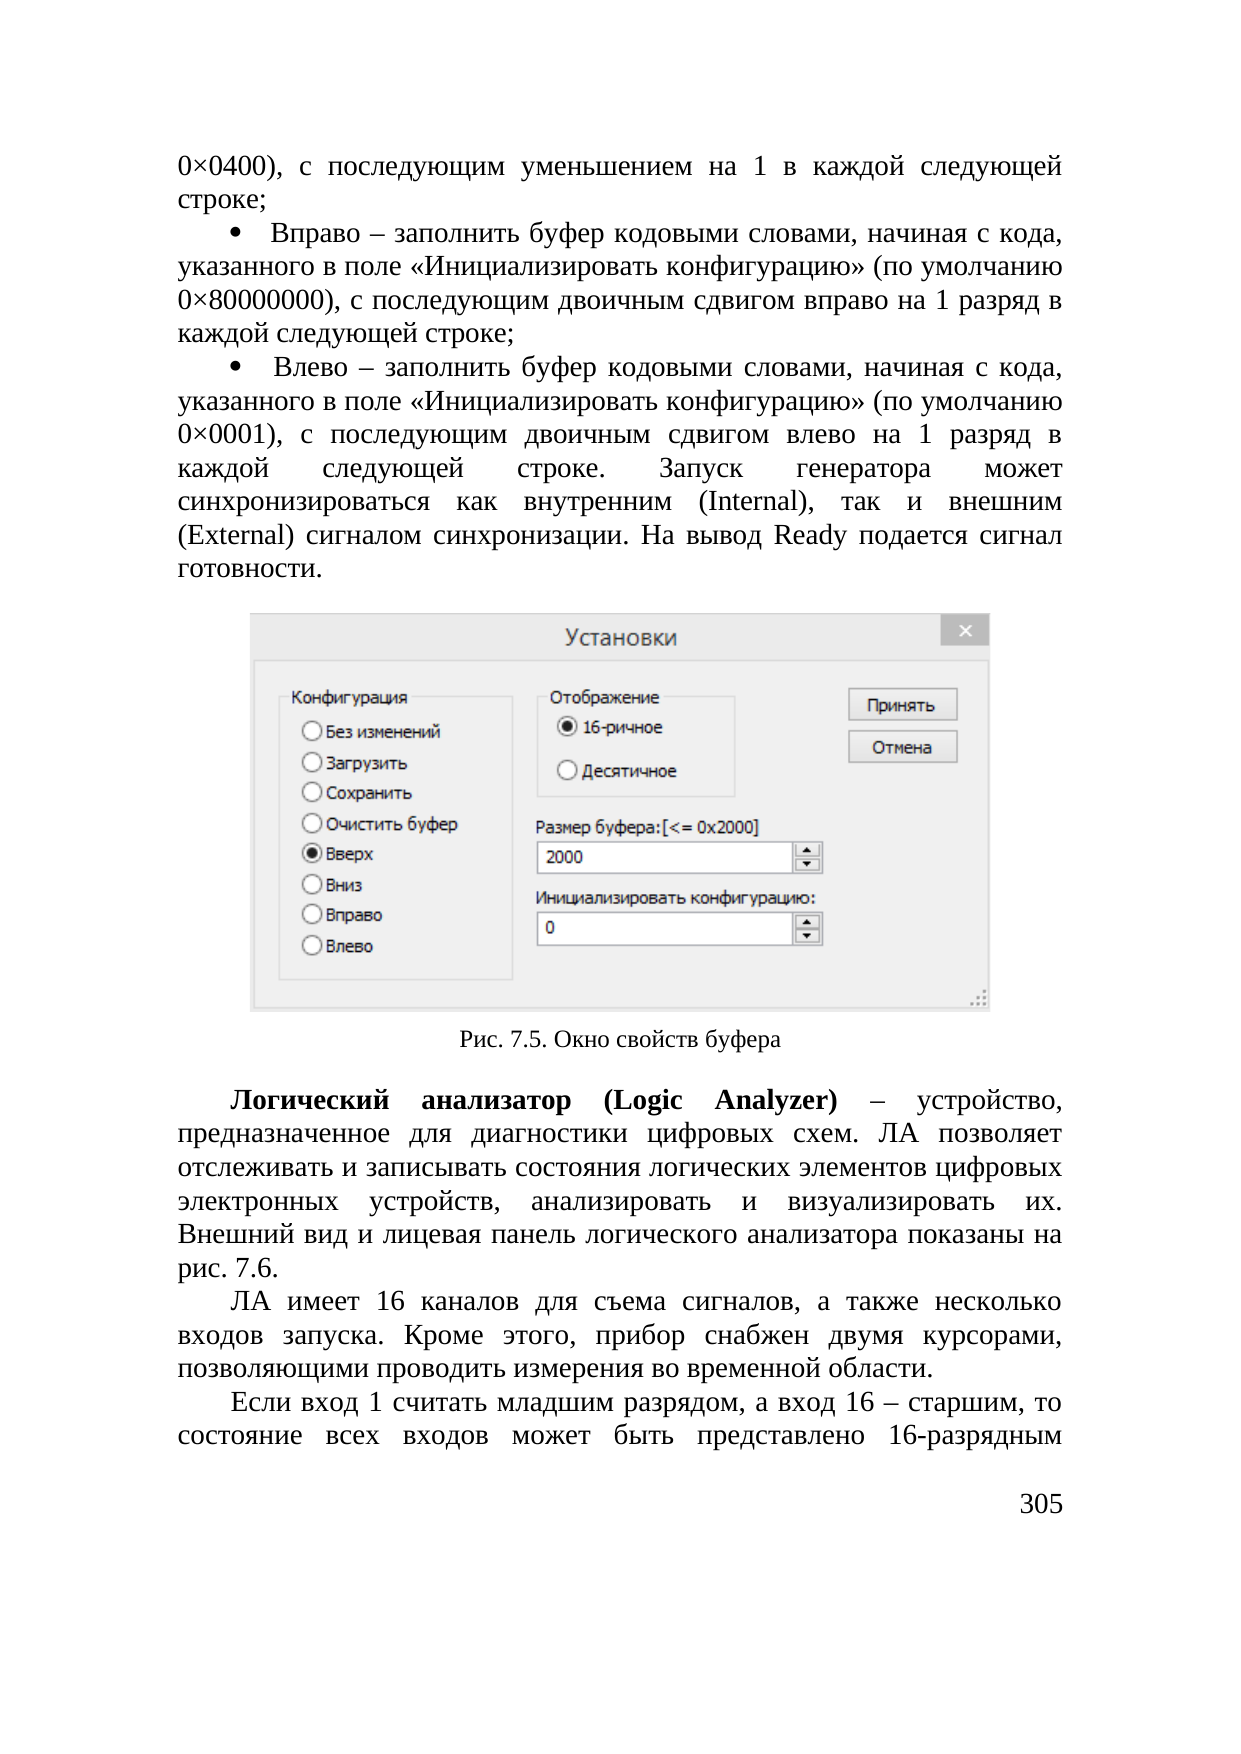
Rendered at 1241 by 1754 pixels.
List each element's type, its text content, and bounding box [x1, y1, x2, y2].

list Вправо – заполнить буфер кодовыми словами, начиная с кода, указанного в поле «Инициализировать конфигурацию» (по умолчанию 0×80000000), с последующим двоичным сдвигом вправо на 1 разряд в каждой следующей строке; [177, 215, 1063, 349]
text ЛА имеет 16 каналов для съема сигналов, а также несколько входов запуска. Кроме этого, прибор снабжен двумя курсорами, позволяющими проводить измерения во временной области. [177, 1283, 1063, 1384]
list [177, 148, 1063, 215]
list Влево – заполнить буфер кодовыми словами, начиная с кода, указанного в поле «Инициализировать конфигурацию» (по умолчанию 0×0001), с последующим двоичным сдвигом влево на 1 разряд в каждой следующей строке. Запуск генератора может синхронизироваться как внутренним (Internal), так и внешним (External) сигналом синхронизации. На вывод Ready подается сигнал готовности. [177, 349, 1063, 584]
text Логический анализатор (Logic Analyzer) – устройство, предназначенное для диагностики цифровых схем. ЛА позволяет отслеживать и записывать состояния логических элементов цифровых электронных устройств, анализировать и визуализировать их. Внешний вид и лицевая панель логического анализатора показаны на рис. 7.6. [177, 1082, 1063, 1283]
picture [249, 613, 991, 1012]
text Рис. 7.5. Окно свойств буфера [177, 1024, 1063, 1053]
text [177, 1384, 1063, 1451]
